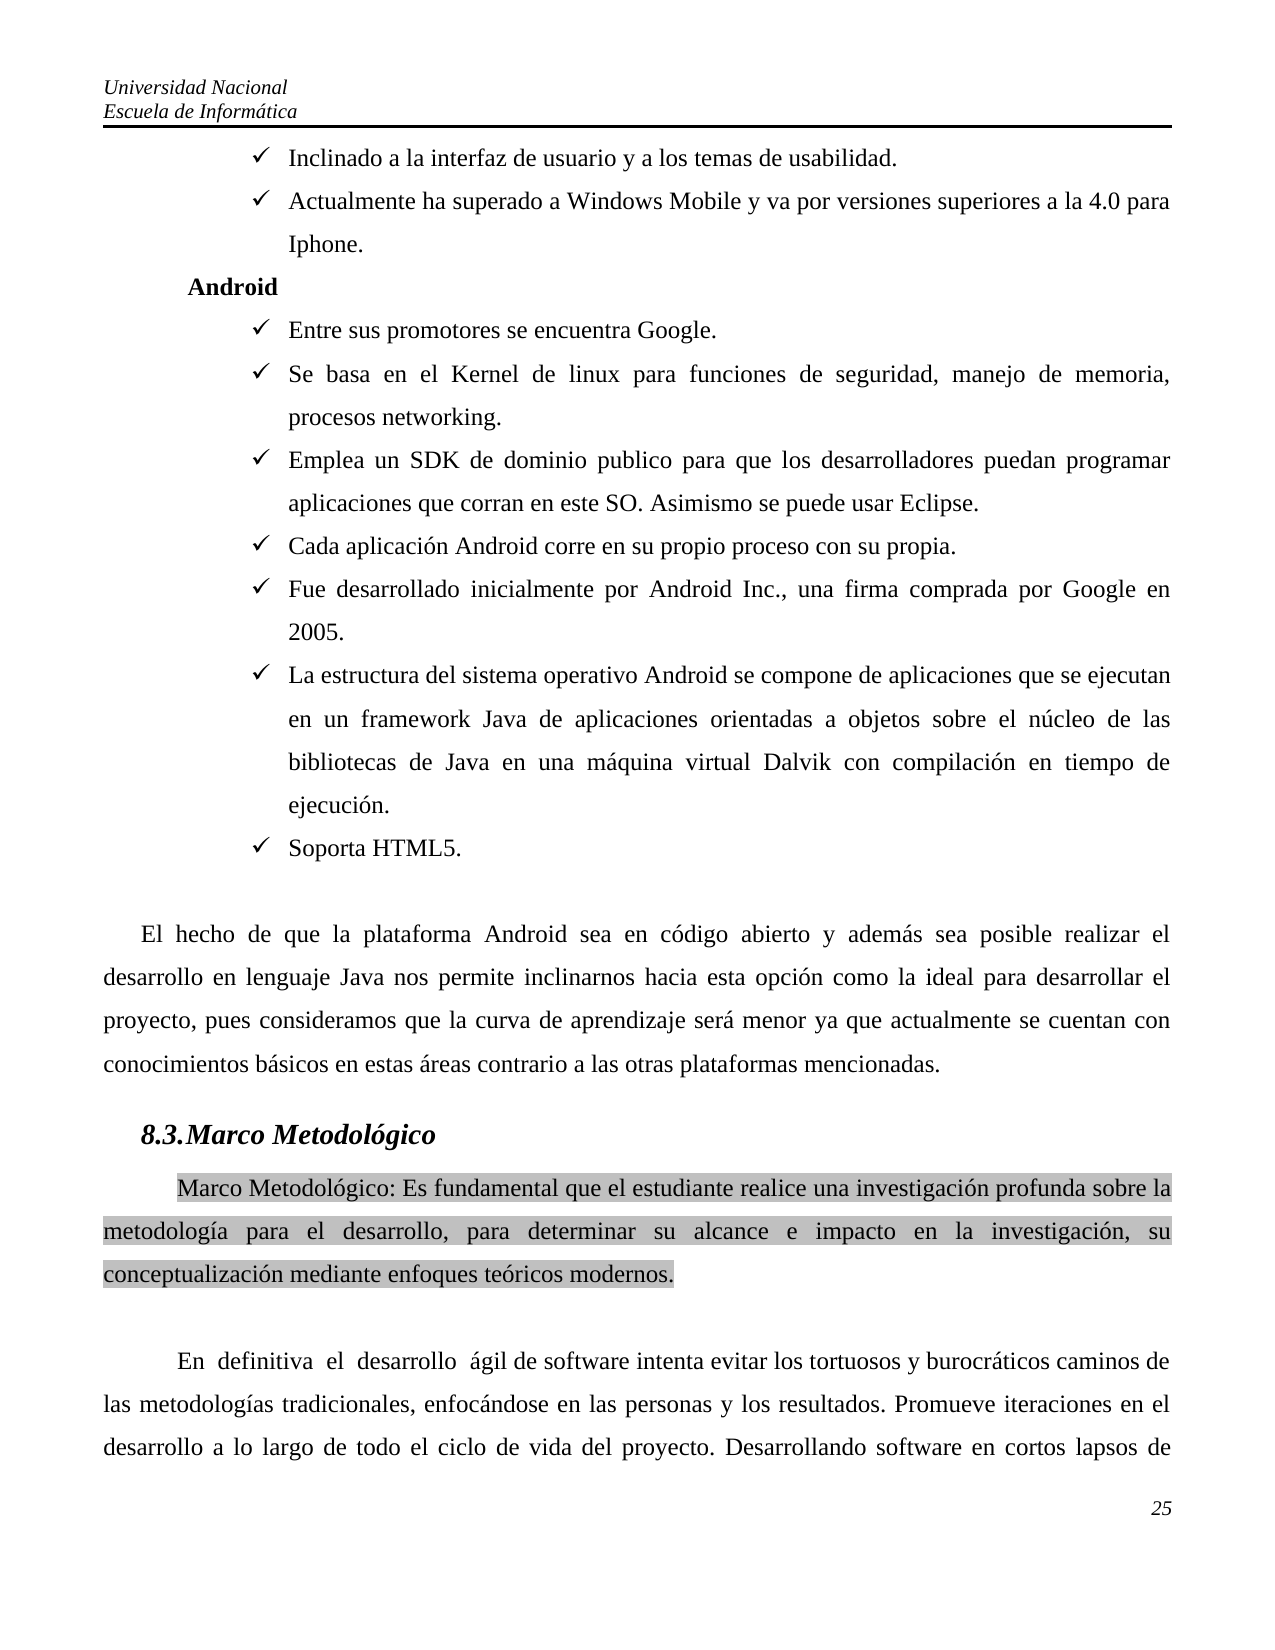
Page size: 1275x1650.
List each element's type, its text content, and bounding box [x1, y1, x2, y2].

list Fue desarrollado inicialmente por Android Inc., una firma comprada por Google en 2005. [251, 574, 1172, 646]
list Cada aplicación Android corre en su propio proceso con su propia. [251, 531, 1172, 560]
list Marco Metodológico [141, 1117, 1172, 1150]
list Entre sus promotores se encuentra Google. [251, 316, 1172, 344]
list Se basa en el Kernel de linux para funciones de seguridad, manejo de memoria, procesos networking. [251, 359, 1172, 431]
list Emplea un SDK de dominio publico para que los desarrolladores puedan programar aplicaciones que corran en este SO. Asimismo se puede usar Eclipse. [251, 445, 1172, 517]
list Inclinado a la interfaz de usuario y a los temas de usabilidad. [251, 143, 1172, 172]
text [103, 1346, 1172, 1461]
list Actualmente ha superado a Windows Mobile y va por versiones superiores a la 4.0 para Iphone. [251, 186, 1172, 258]
list La estructura del sistema operativo Android se compone de aplicaciones que se ejecutan en un framework Java de aplicaciones orientadas a objetos sobre el núcleo de las bibliotecas de Java en una máquina virtual Dalvik con compilación en tiempo de ejecución. [251, 661, 1172, 819]
list Soporta HTML5. [251, 833, 1172, 862]
text El hecho de que la plataforma Android sea en código abierto y además sea posible realizar el desarrollo en lenguaje Java nos permite inclinarnos hacia esta opción como la ideal para desarrollar el proyecto, pues consideramos que la curva de aprendizaje será menor ya que actualmente se cuentan con conocimientos básicos en estas áreas contrario a las otras plataformas mencionadas. [103, 919, 1172, 1077]
text Android [187, 272, 1172, 301]
text Marco Metodológico: Es fundamental que el estudiante realice una investigación profunda sobre la metodología para el desarrollo, para determinar su alcance e impacto en la investigación, su conceptualización mediante enfoques teóricos modernos. [103, 1173, 1172, 1216]
text Marco Metodológico: Es fundamental que el estudiante realice una investigación profunda sobre la metodología para el desarrollo, para determinar su alcance e impacto en la investigación, su conceptualización mediante enfoques teóricos modernos. [103, 1245, 1172, 1288]
